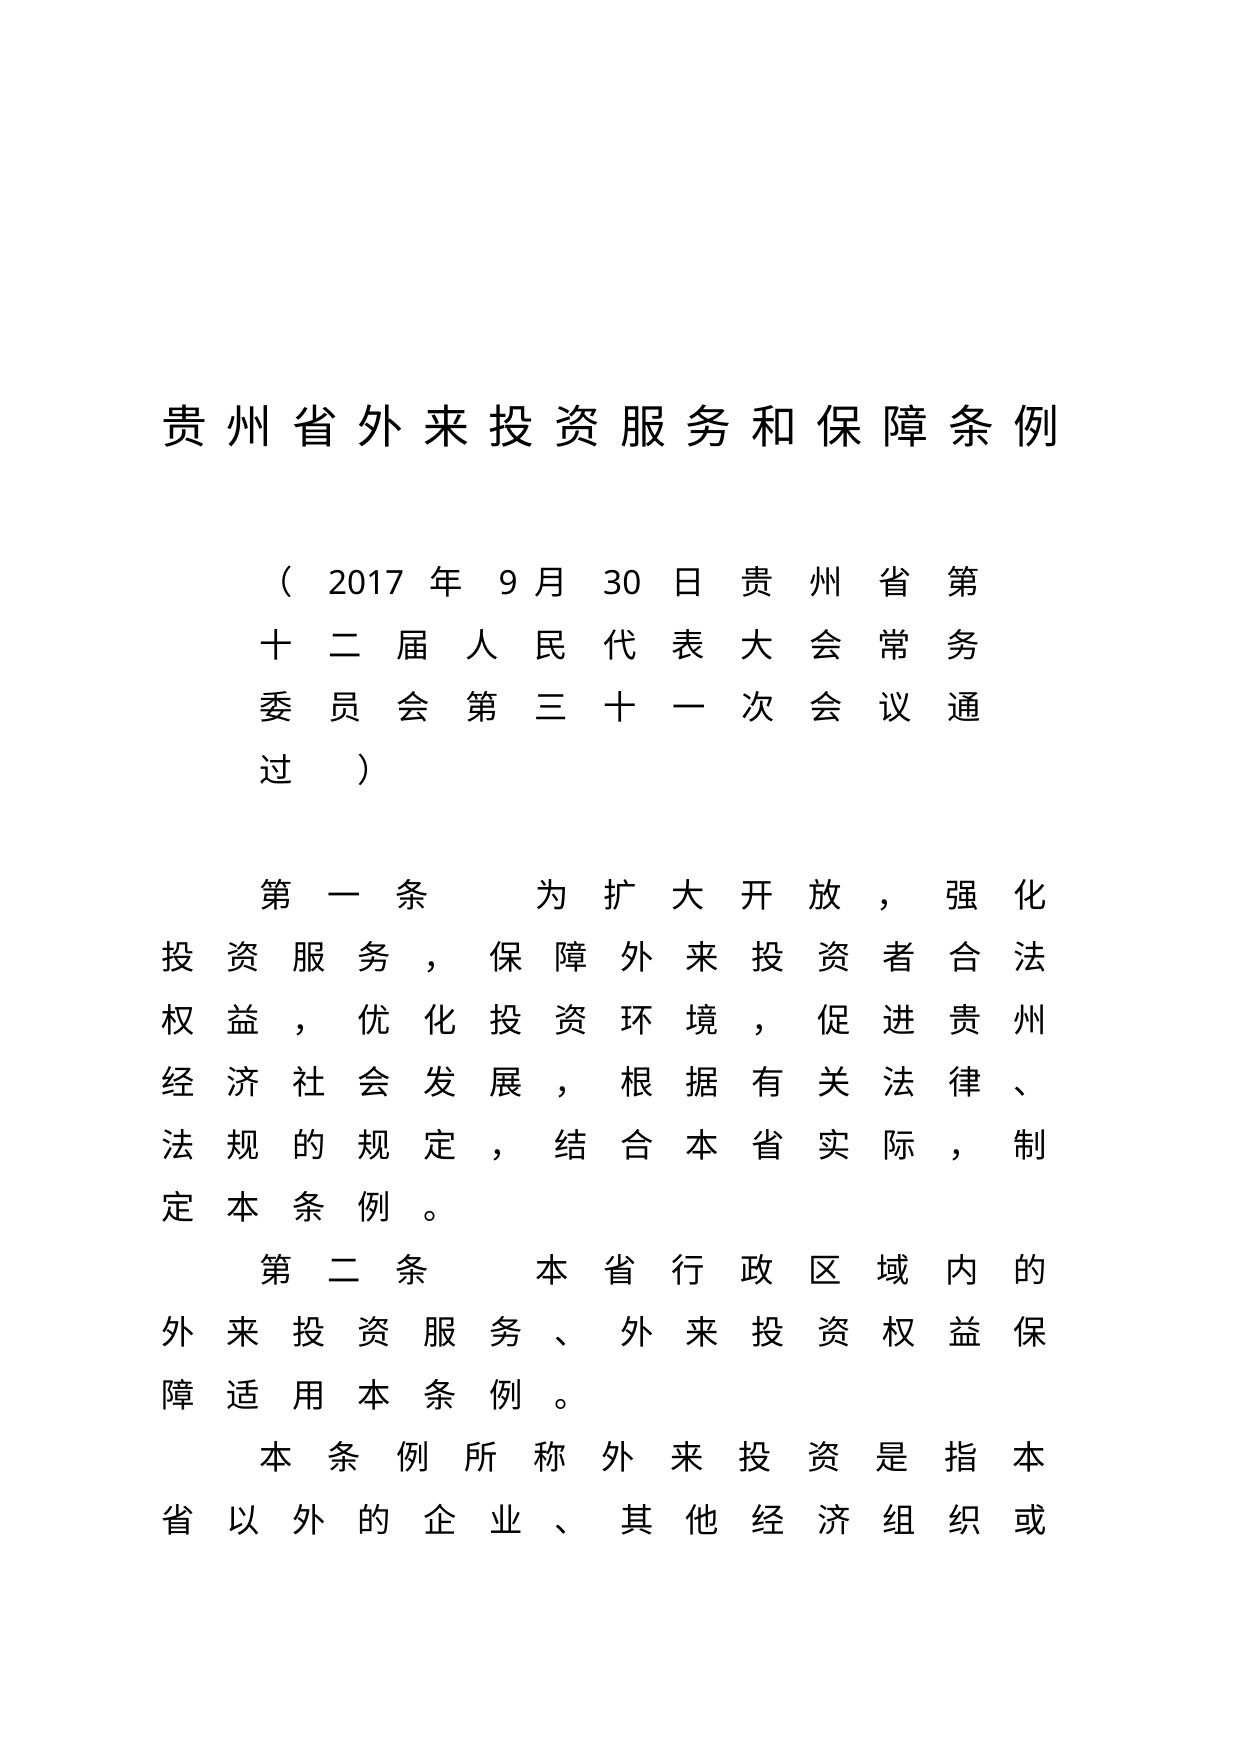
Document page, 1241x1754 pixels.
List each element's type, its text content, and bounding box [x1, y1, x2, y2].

text 贵州省外来投资服务和保障条例 [161, 361, 1079, 486]
text （2017年9月30日贵州省第十二届人民代表大会常务委员会第三十一次会议通过 ） [227, 549, 1013, 799]
text 第一条 为扩大开放，强化投资服务，保障外来投资者合法权益，优化投资环境，促进贵州经济社会发展，根据有关法律、法规的规定，结合本省实际，制定本条例。 [161, 861, 1079, 1236]
text 第二条 本省行政区域内的外来投资服务、外来投资权益保障适用本条例。 [161, 1236, 1079, 1424]
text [161, 1424, 1079, 1549]
